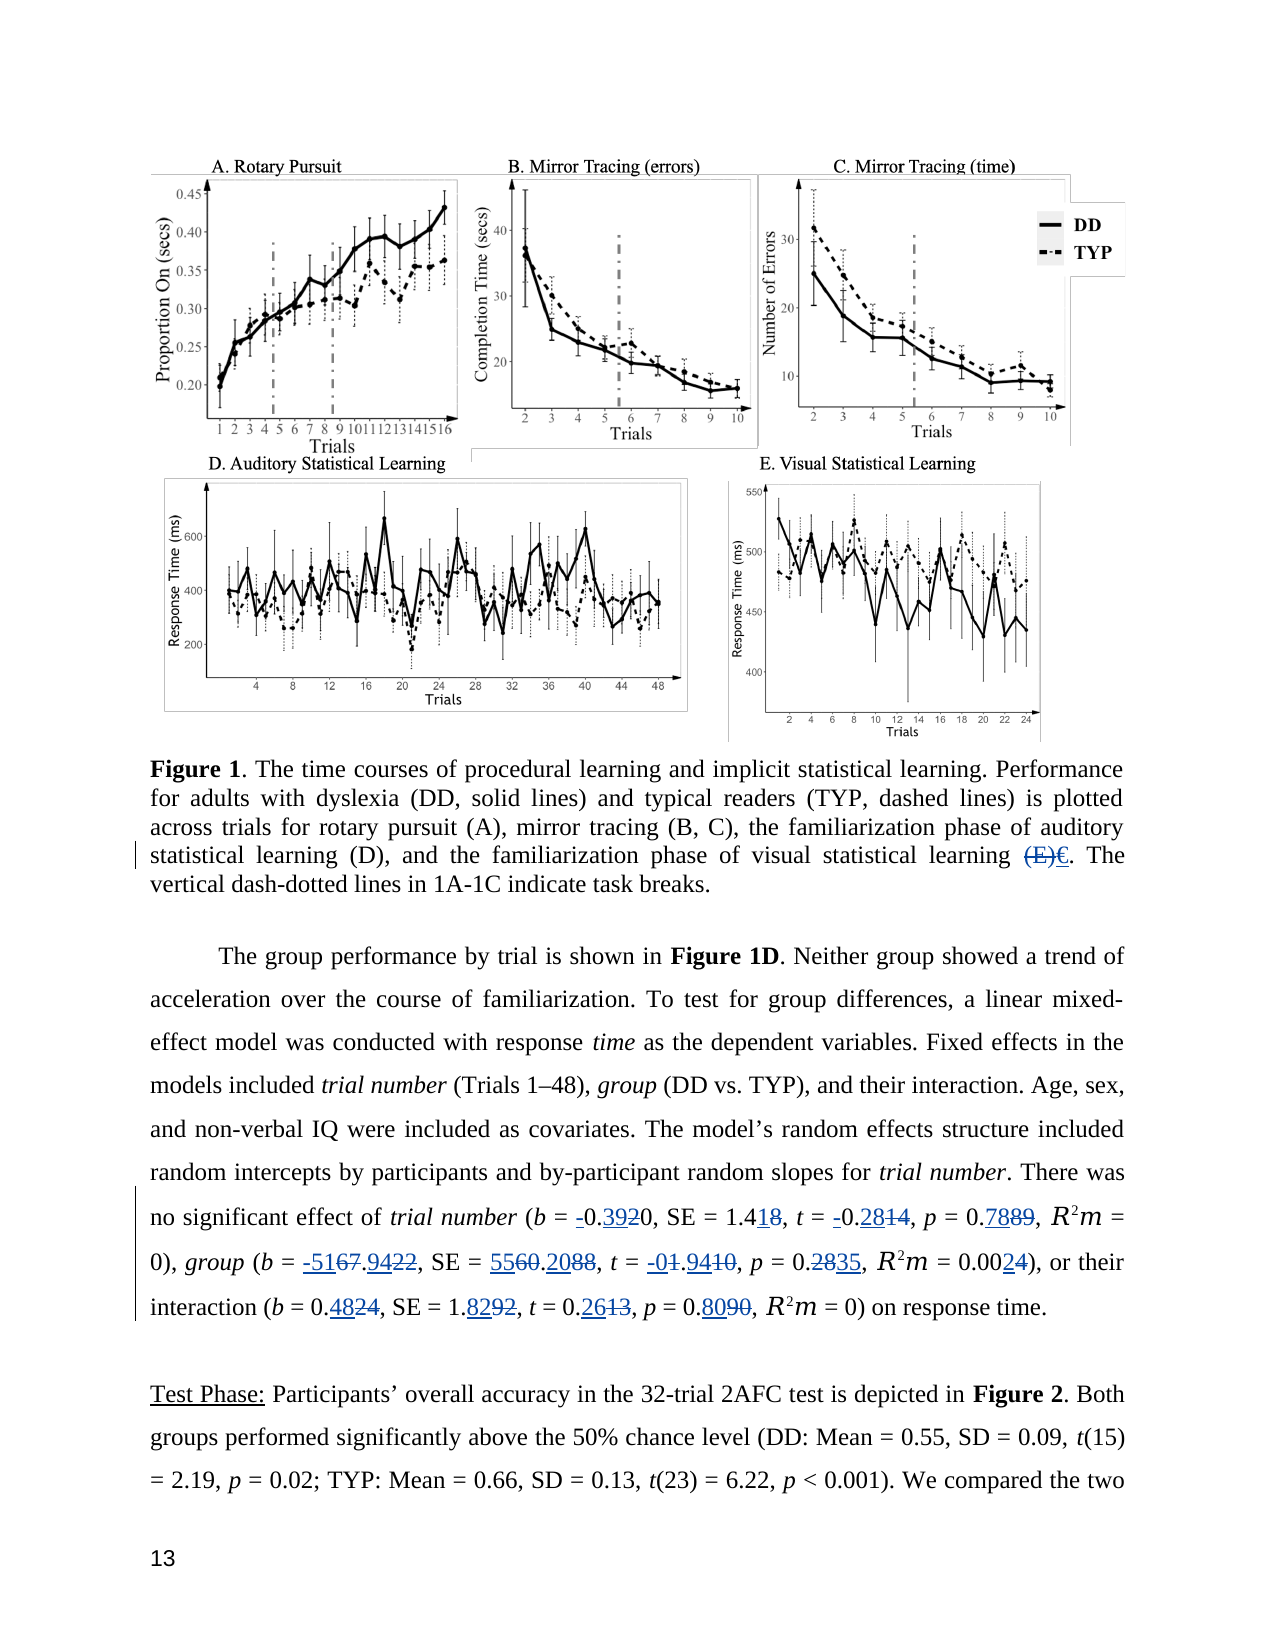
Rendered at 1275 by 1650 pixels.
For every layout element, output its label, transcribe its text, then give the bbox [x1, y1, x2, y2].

picture [150, 150, 1125, 742]
text The group performance by trial is shown in Figure 1D. Neither group showed a trend of acceleration over the course of familiarization. To test for group differences, a linear mixed-effect model was conducted with response time as the dependent variables. Fixed effects in the models included trial number (Trials 1–48), group (DD vs. TYP), and their interaction. Age, sex, and non-verbal IQ were included as covariates. The model’s random effects structure included random intercepts by participants and by-participant random slopes for trial number. There was no significant effect of trial number (b = 0.0, SE = 1.4, t = 0., p = 0., 𝑅2𝑚 = 0), group (b = ., SE = ., t = ., p = 0., 𝑅2𝑚 = 0.00), or their interaction (b = 0., SE = 1., t = 0., p = 0., 𝑅2𝑚 = 0) on response time. [150, 941, 1125, 1321]
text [150, 1379, 1125, 1494]
text Figure 1. The time courses of procedural learning and implicit statistical learning. Performance for adults with dyslexia (DD, solid lines) and typical readers (TYP, dashed lines) is plotted across trials for rotary pursuit (A), mirror tracing (B, C), the familiarization phase of auditory statistical learning (D), and the familiarization phase of visual statistical learning . The vertical dash-dotted lines in 1A-1C indicate task breaks. [150, 754, 1125, 898]
